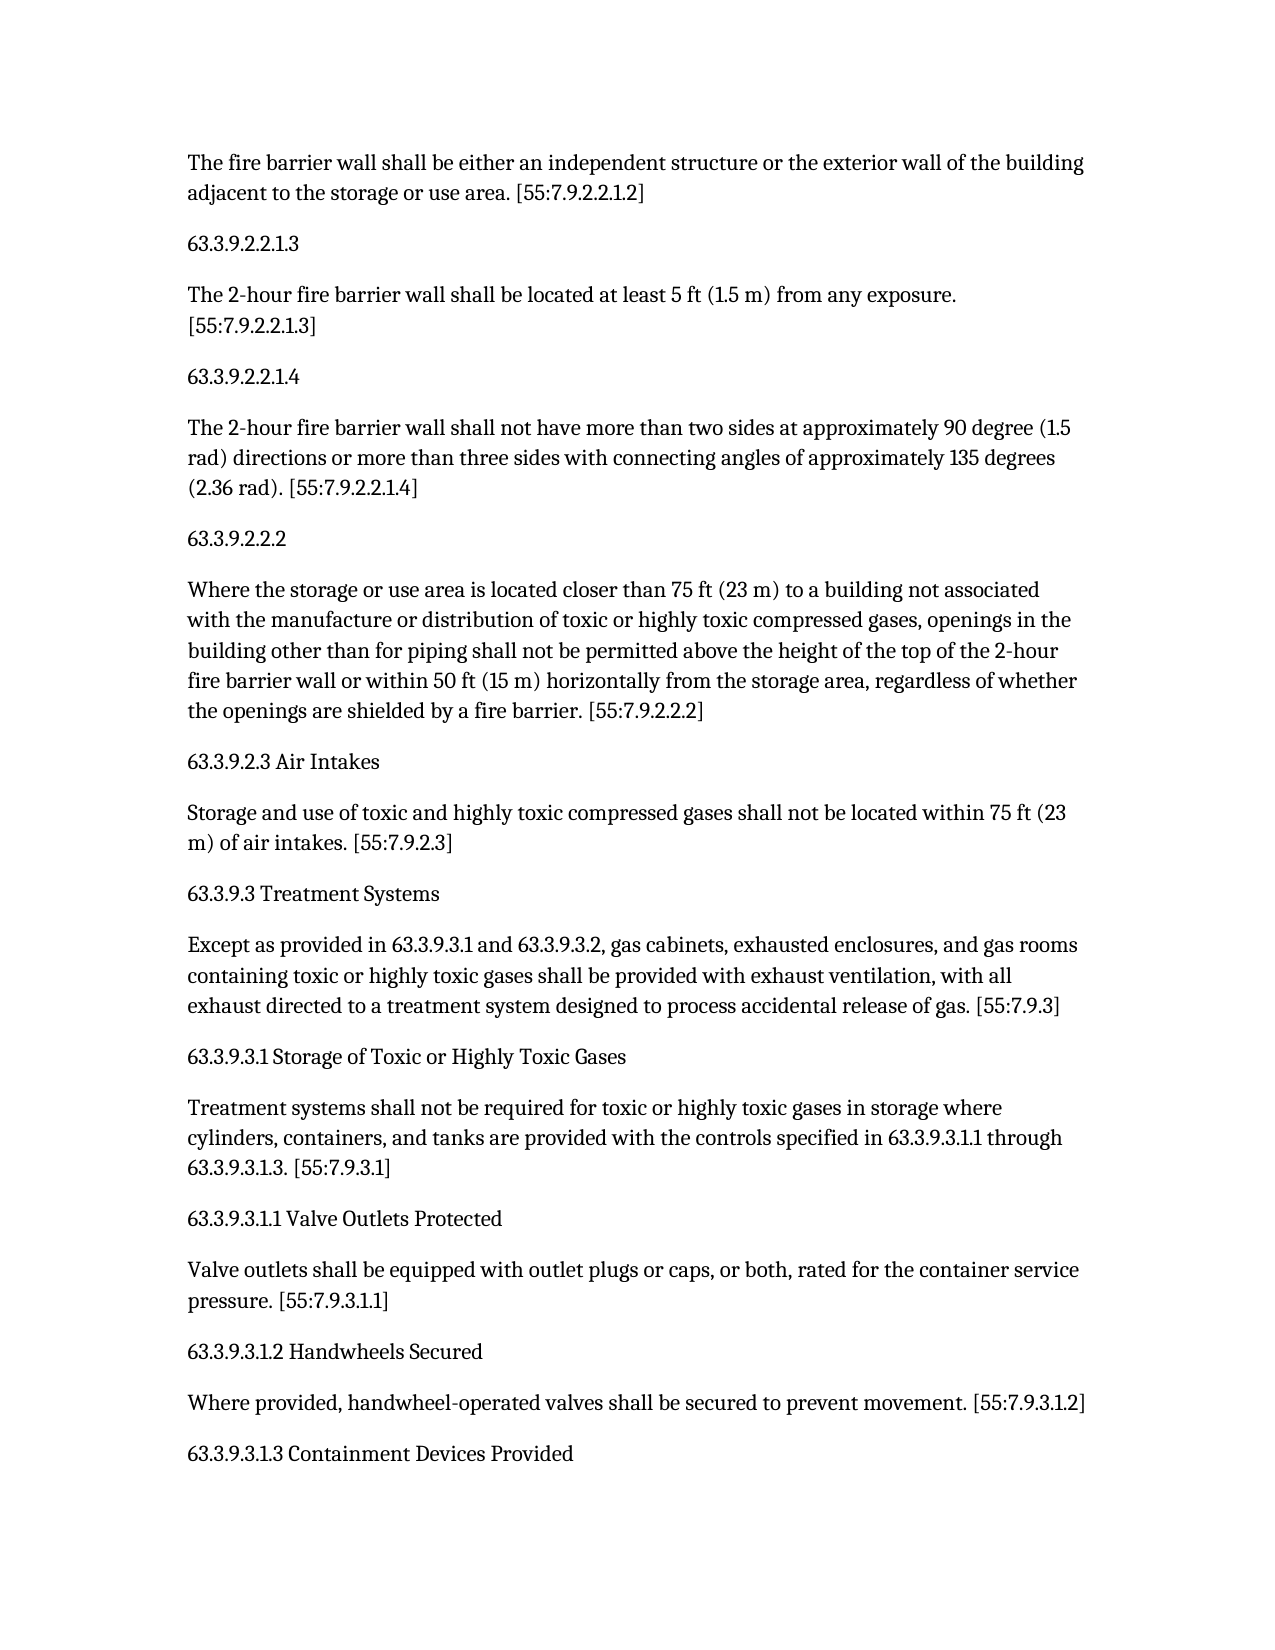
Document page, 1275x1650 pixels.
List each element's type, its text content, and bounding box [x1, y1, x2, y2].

text 63.3.9.3.1 Storage of Toxic or Highly Toxic Gases [187, 1044, 1087, 1070]
text Valve outlets shall be equipped with outlet plugs or caps, or both, rated for the container service pressure. [55:7.9.3.1.1] [187, 1257, 1087, 1314]
text Where provided, handwheel-operated valves shall be secured to prevent movement. [55:7.9.3.1.2] [187, 1389, 1087, 1416]
text Storage and use of toxic and highly toxic compressed gases shall not be located within 75 ft (23 m) of air intakes. [55:7.9.2.3] [187, 800, 1087, 857]
text The fire barrier wall shall be either an independent structure or the exterior wall of the building adjacent to the storage or use area. [55:7.9.2.2.1.2] [187, 150, 1087, 207]
text 63.3.9.3.1.1 Valve Outlets Protected [187, 1206, 1087, 1233]
text 63.3.9.3.1.3 Containment Devices Provided [187, 1441, 1087, 1467]
text 63.3.9.2.2.1.3 [187, 231, 1087, 258]
text Where the storage or use area is located closer than 75 ft (23 m) to a building not associated with the manufacture or distribution of toxic or highly toxic compressed gases, openings in the building other than for piping shall not be permitted above the height of the top of the 2-hour fire barrier wall or within 50 ft (15 m) horizontally from the storage area, regardless of whether the openings are shielded by a fire barrier. [55:7.9.2.2.2] [187, 577, 1087, 724]
text 63.3.9.3.1.2 Handwheels Secured [187, 1338, 1087, 1365]
text Except as provided in 63.3.9.3.1 and 63.3.9.3.2, gas cabinets, exhausted enclosures, and gas rooms containing toxic or highly toxic gases shall be provided with exhaust ventilation, with all exhaust directed to a treatment system designed to process accidental release of gas. [55:7.9.3] [187, 932, 1087, 1019]
text 63.3.9.2.2.1.4 [187, 363, 1087, 390]
text 63.3.9.3 Treatment Systems [187, 881, 1087, 908]
text The 2-hour fire barrier wall shall not have more than two sides at approximately 90 degree (1.5 rad) directions or more than three sides with connecting angles of approximately 135 degrees (2.36 rad). [55:7.9.2.2.1.4] [187, 414, 1087, 501]
text Treatment systems shall not be required for toxic or highly toxic gases in storage where cylinders, containers, and tanks are provided with the controls specified in 63.3.9.3.1.1 through 63.3.9.3.1.3. [55:7.9.3.1] [187, 1095, 1087, 1182]
text The 2-hour fire barrier wall shall be located at least 5 ft (1.5 m) from any exposure. [55:7.9.2.2.1.3] [187, 282, 1087, 339]
text 63.3.9.2.2.2 [187, 526, 1087, 552]
text 63.3.9.2.3 Air Intakes [187, 749, 1087, 775]
